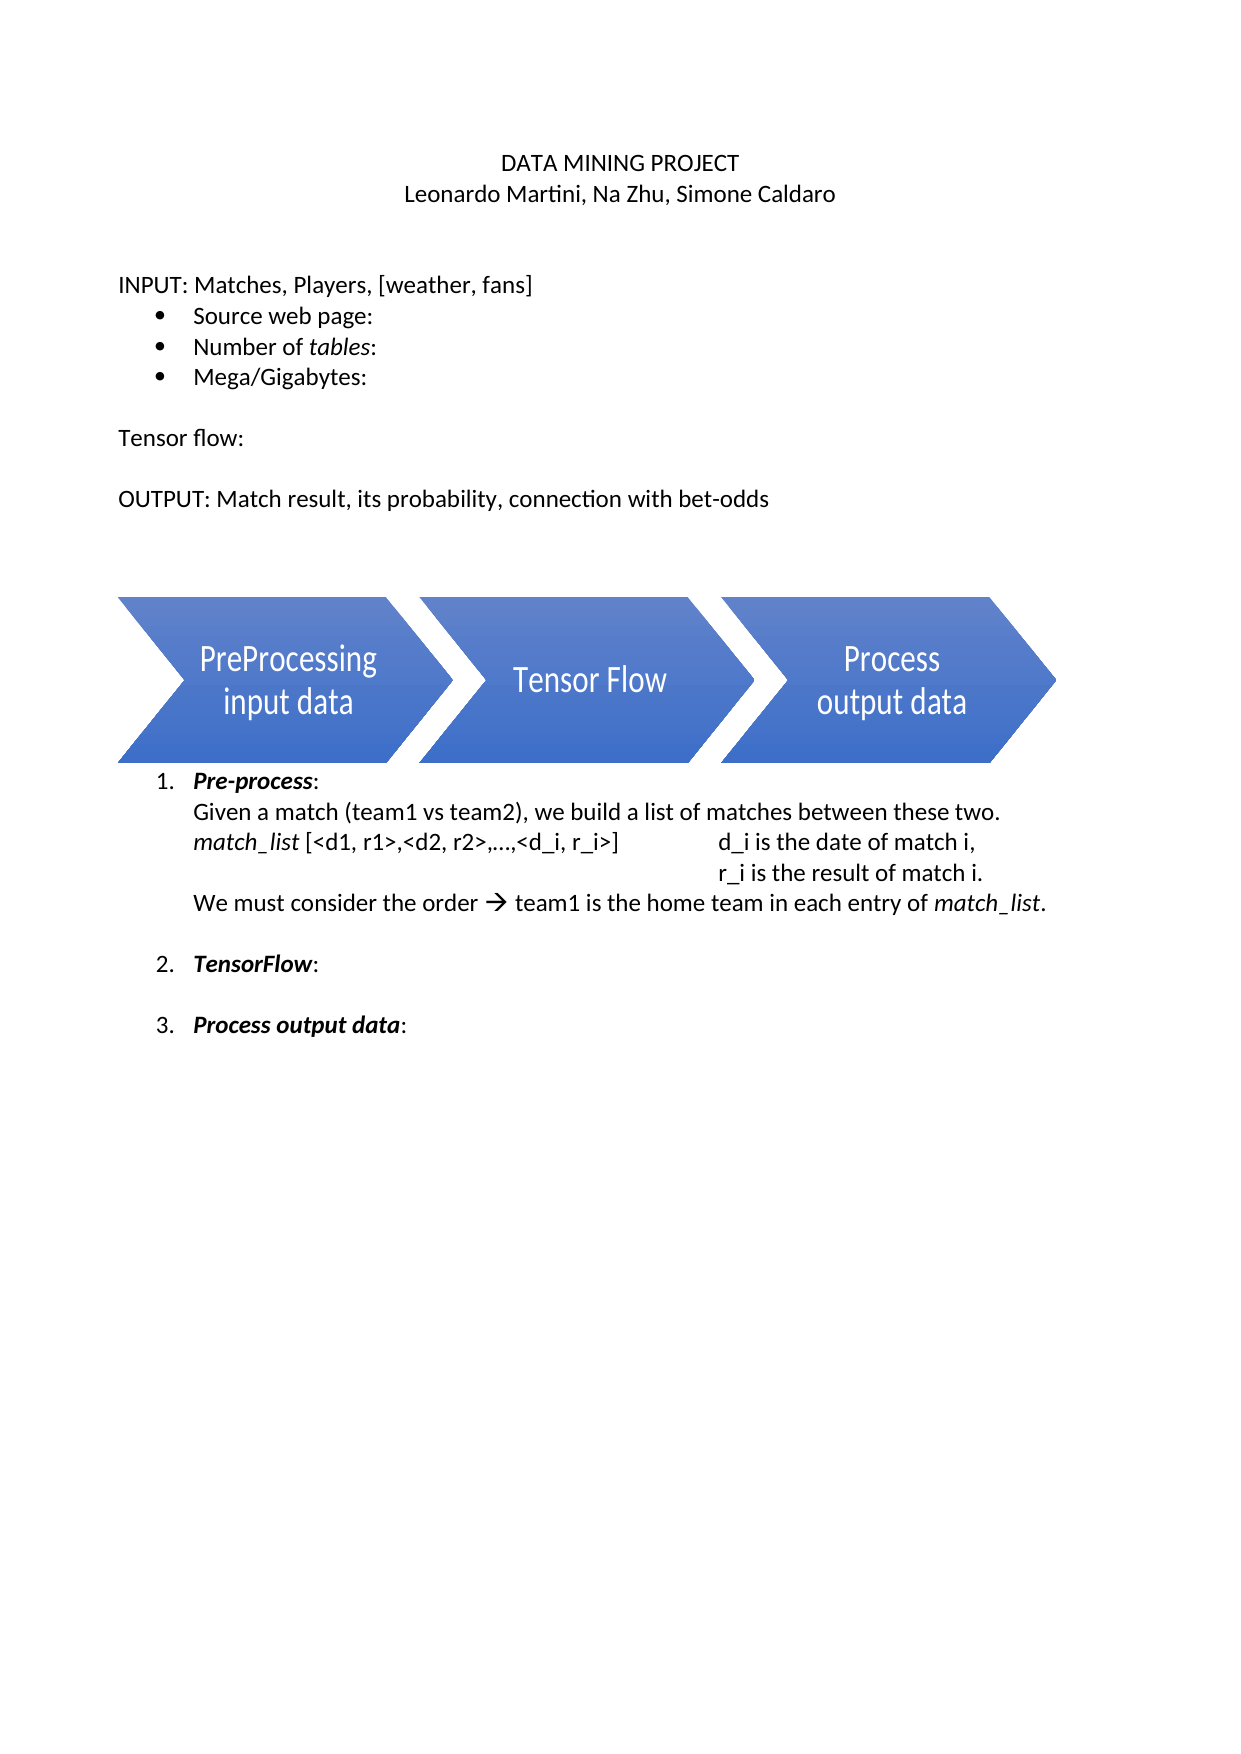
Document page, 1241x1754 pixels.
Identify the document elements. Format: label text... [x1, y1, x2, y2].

list TensorFlow: [156, 948, 1122, 979]
text DATA MINING PROJECT [118, 148, 1122, 178]
text INPUT: Matches, Players, [weather, fans] [118, 270, 1122, 300]
list We must consider the order team1 is the home team in each entry of match_list. [193, 887, 1122, 918]
list r_i is the result of match i. [193, 857, 1122, 887]
text Leonardo Martini, Na Zhu, Simone Caldaro [118, 178, 1122, 209]
list Number of tables: [156, 331, 1122, 361]
text OUTPUT: Match result, its probability, connection with bet-odds [118, 483, 1122, 514]
list Process output data: [156, 1009, 1122, 1040]
text Tensor flow: [118, 422, 1122, 453]
list Pre-process: [156, 765, 1122, 796]
list Source web page: [156, 300, 1122, 331]
list match_list [<d1, r1>,<d2, r2>,…,<d_i, r_i>] d_i is the date of match i, [193, 826, 1122, 857]
list Given a match (team1 vs team2), we build a list of matches between these two. [193, 796, 1122, 826]
list Mega/Gigabytes: [156, 361, 1122, 392]
